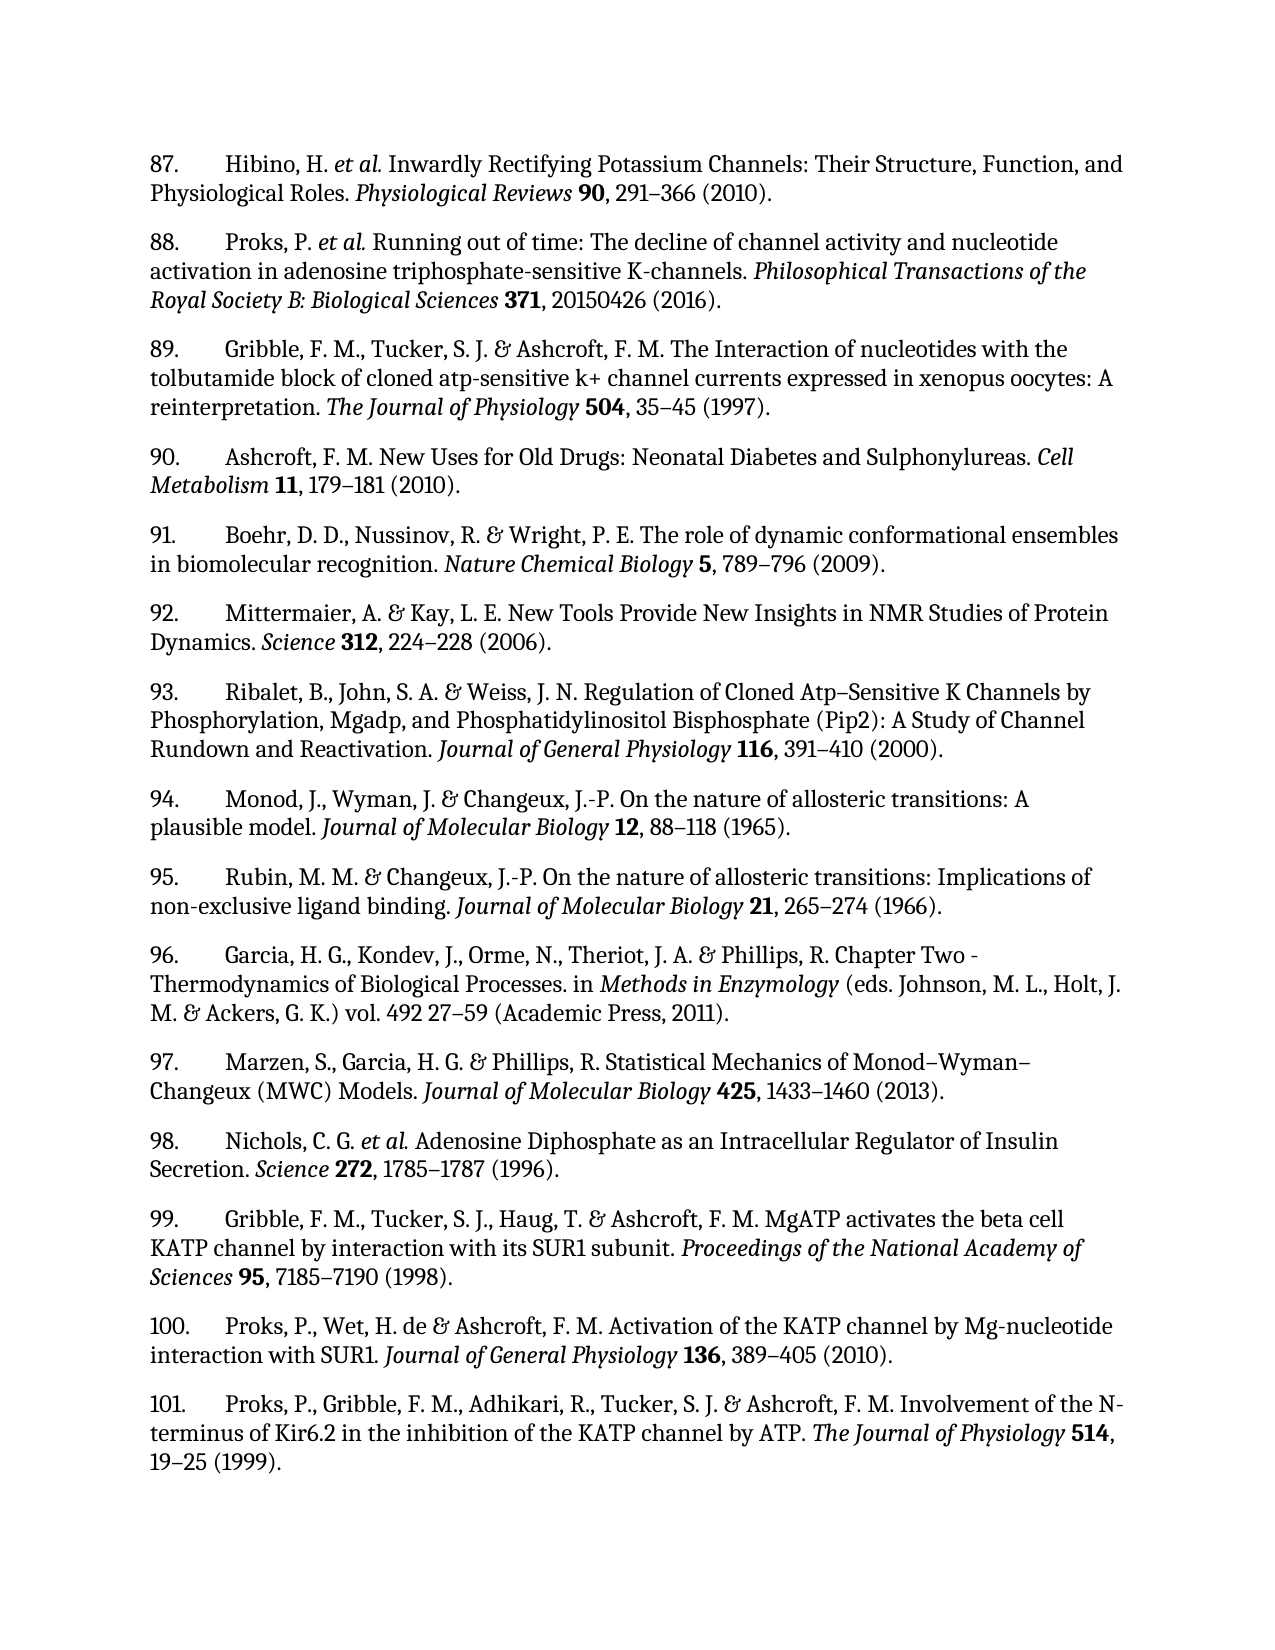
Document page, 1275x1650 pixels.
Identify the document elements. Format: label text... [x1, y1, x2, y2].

text 100. Proks, P., Wet, H. de & Ashcroft, F. M. Activation of the KATP channel by Mg-nucleotide interaction with SUR1. Journal of General Physiology 136, 389–405 (2010). [150, 1312, 1125, 1369]
text 93. Ribalet, B., John, S. A. & Weiss, J. N. Regulation of Cloned Atp–Sensitive K Channels by Phosphorylation, Mgadp, and Phosphatidylinositol Bisphosphate (Pip2): A Study of Channel Rundown and Reactivation. Journal of General Physiology 116, 391–410 (2000). [150, 677, 1125, 764]
text 87. Hibino, H. et al. Inwardly Rectifying Potassium Channels: Their Structure, Function, and Physiological Roles. Physiological Reviews 90, 291–366 (2010). [150, 150, 1125, 207]
text 97. Marzen, S., Garcia, H. G. & Phillips, R. Statistical Mechanics of Monod–Wyman–Changeux (MWC) Models. Journal of Molecular Biology 425, 1433–1460 (2013). [150, 1048, 1125, 1106]
text 90. Ashcroft, F. M. New Uses for Old Drugs: Neonatal Diabetes and Sulphonylureas. Cell Metabolism 11, 179–181 (2010). [150, 442, 1125, 500]
text 91. Boehr, D. D., Nussinov, R. & Wright, P. E. The role of dynamic conformational ensembles in biomolecular recognition. Nature Chemical Biology 5, 789–796 (2009). [150, 521, 1125, 578]
text 95. Rubin, M. M. & Changeux, J.-P. On the nature of allosteric transitions: Implications of non-exclusive ligand binding. Journal of Molecular Biology 21, 265–274 (1966). [150, 863, 1125, 920]
text 92. Mittermaier, A. & Kay, L. E. New Tools Provide New Insights in NMR Studies of Protein Dynamics. Science 312, 224–228 (2006). [150, 599, 1125, 657]
text 98. Nichols, C. G. et al. Adenosine Diphosphate as an Intracellular Regulator of Insulin Secretion. Science 272, 1785–1787 (1996). [150, 1127, 1125, 1184]
text 101. Proks, P., Gribble, F. M., Adhikari, R., Tucker, S. J. & Ashcroft, F. M. Involvement of the N-terminus of Kir6.2 in the inhibition of the KATP channel by ATP. The Journal of Physiology 514, 19–25 (1999). [150, 1390, 1125, 1477]
text 88. Proks, P. et al. Running out of time: The decline of channel activity and nucleotide activation in adenosine triphosphate-sensitive K-channels. Philosophical Transactions of the Royal Society B: Biological Sciences 371, 20150426 (2016). [150, 228, 1125, 314]
text 94. Monod, J., Wyman, J. & Changeux, J.-P. On the nature of allosteric transitions: A plausible model. Journal of Molecular Biology 12, 88–118 (1965). [150, 784, 1125, 842]
text 89. Gribble, F. M., Tucker, S. J. & Ashcroft, F. M. The Interaction of nucleotides with the tolbutamide block of cloned atp-sensitive k+ channel currents expressed in xenopus oocytes: A reinterpretation. The Journal of Physiology 504, 35–45 (1997). [150, 335, 1125, 422]
text 96. Garcia, H. G., Kondev, J., Orme, N., Theriot, J. A. & Phillips, R. Chapter Two - Thermodynamics of Biological Processes. in Methods in Enzymology (eds. Johnson, M. L., Holt, J. M. & Ackers, G. K.) vol. 492 27–59 (Academic Press, 2011). [150, 941, 1125, 1027]
text 99. Gribble, F. M., Tucker, S. J., Haug, T. & Ashcroft, F. M. MgATP activates the beta cell KATP channel by interaction with its SUR1 subunit. Proceedings of the National Academy of Sciences 95, 7185–7190 (1998). [150, 1205, 1125, 1291]
